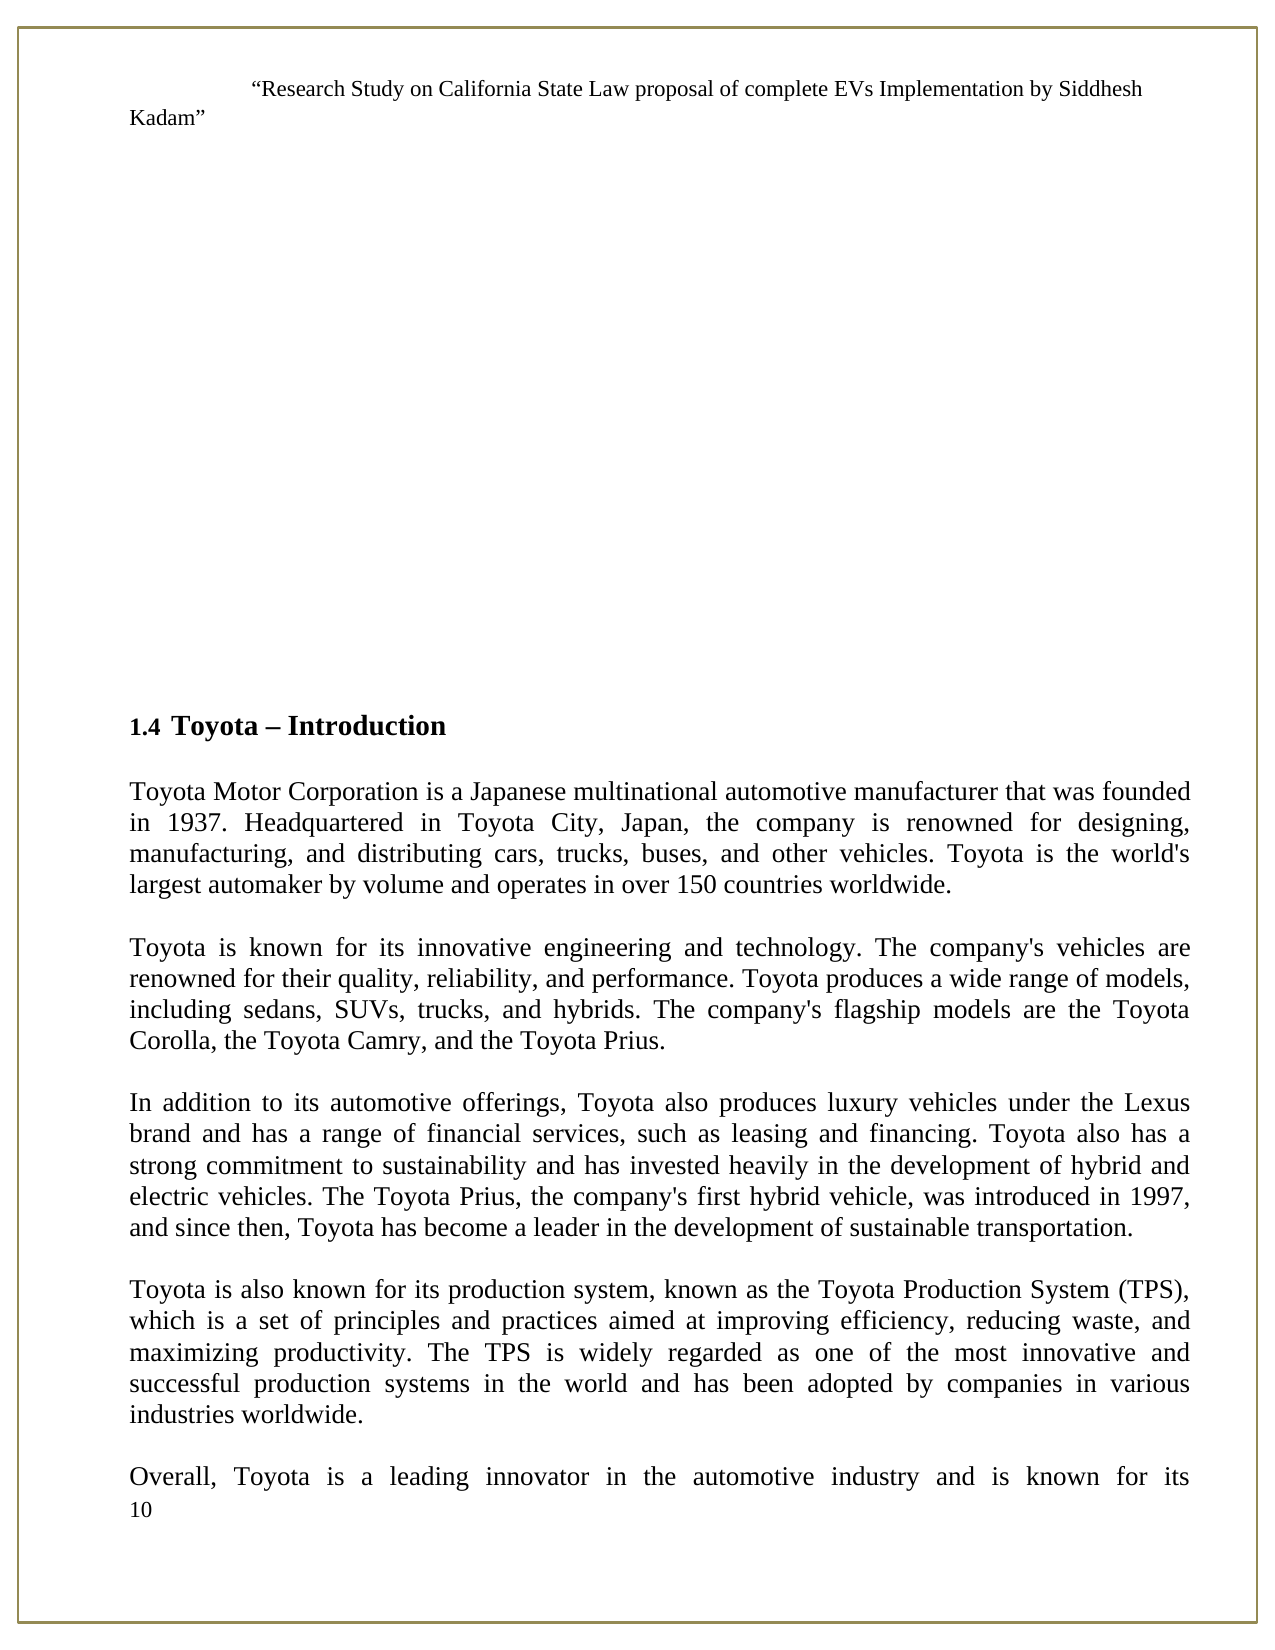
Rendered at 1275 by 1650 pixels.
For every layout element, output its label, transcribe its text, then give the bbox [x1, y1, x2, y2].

text Toyota is known for its innovative engineering and technology. The company's vehicles are renowned for their quality, reliability, and performance. Toyota produces a wide range of models, including sedans, SUVs, trucks, and hybrids. The company's flagship models are the Toyota Corolla, the Toyota Camry, and the Toyota Prius. [129, 931, 1192, 1055]
text In addition to its automotive offerings, Toyota also produces luxury vehicles under the Lexus brand and has a range of financial services, such as leasing and financing. Toyota also has a strong commitment to sustainability and has invested heavily in the development of hybrid and electric vehicles. The Toyota Prius, the company's first hybrid vehicle, was introduced in 1997, and since then, Toyota has become a leader in the development of sustainable transportation. [129, 1086, 1192, 1242]
text Toyota is also known for its production system, known as the Toyota Production System (TPS), which is a set of principles and practices aimed at improving efficiency, reducing waste, and maximizing productivity. The TPS is widely regarded as one of the most innovative and successful production systems in the world and has been adopted by companies in various industries worldwide. [129, 1273, 1192, 1429]
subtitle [129, 1460, 1192, 1491]
text Toyota Motor Corporation is a Japanese multinational automotive manufacturer that was founded in 1937. Headquartered in Toyota City, Japan, the company is renowned for designing, manufacturing, and distributing cars, trucks, buses, and other vehicles. Toyota is the world's largest automaker by volume and operates in over 150 countries worldwide. [129, 775, 1192, 899]
list Toyota – Introduction [129, 708, 1192, 741]
